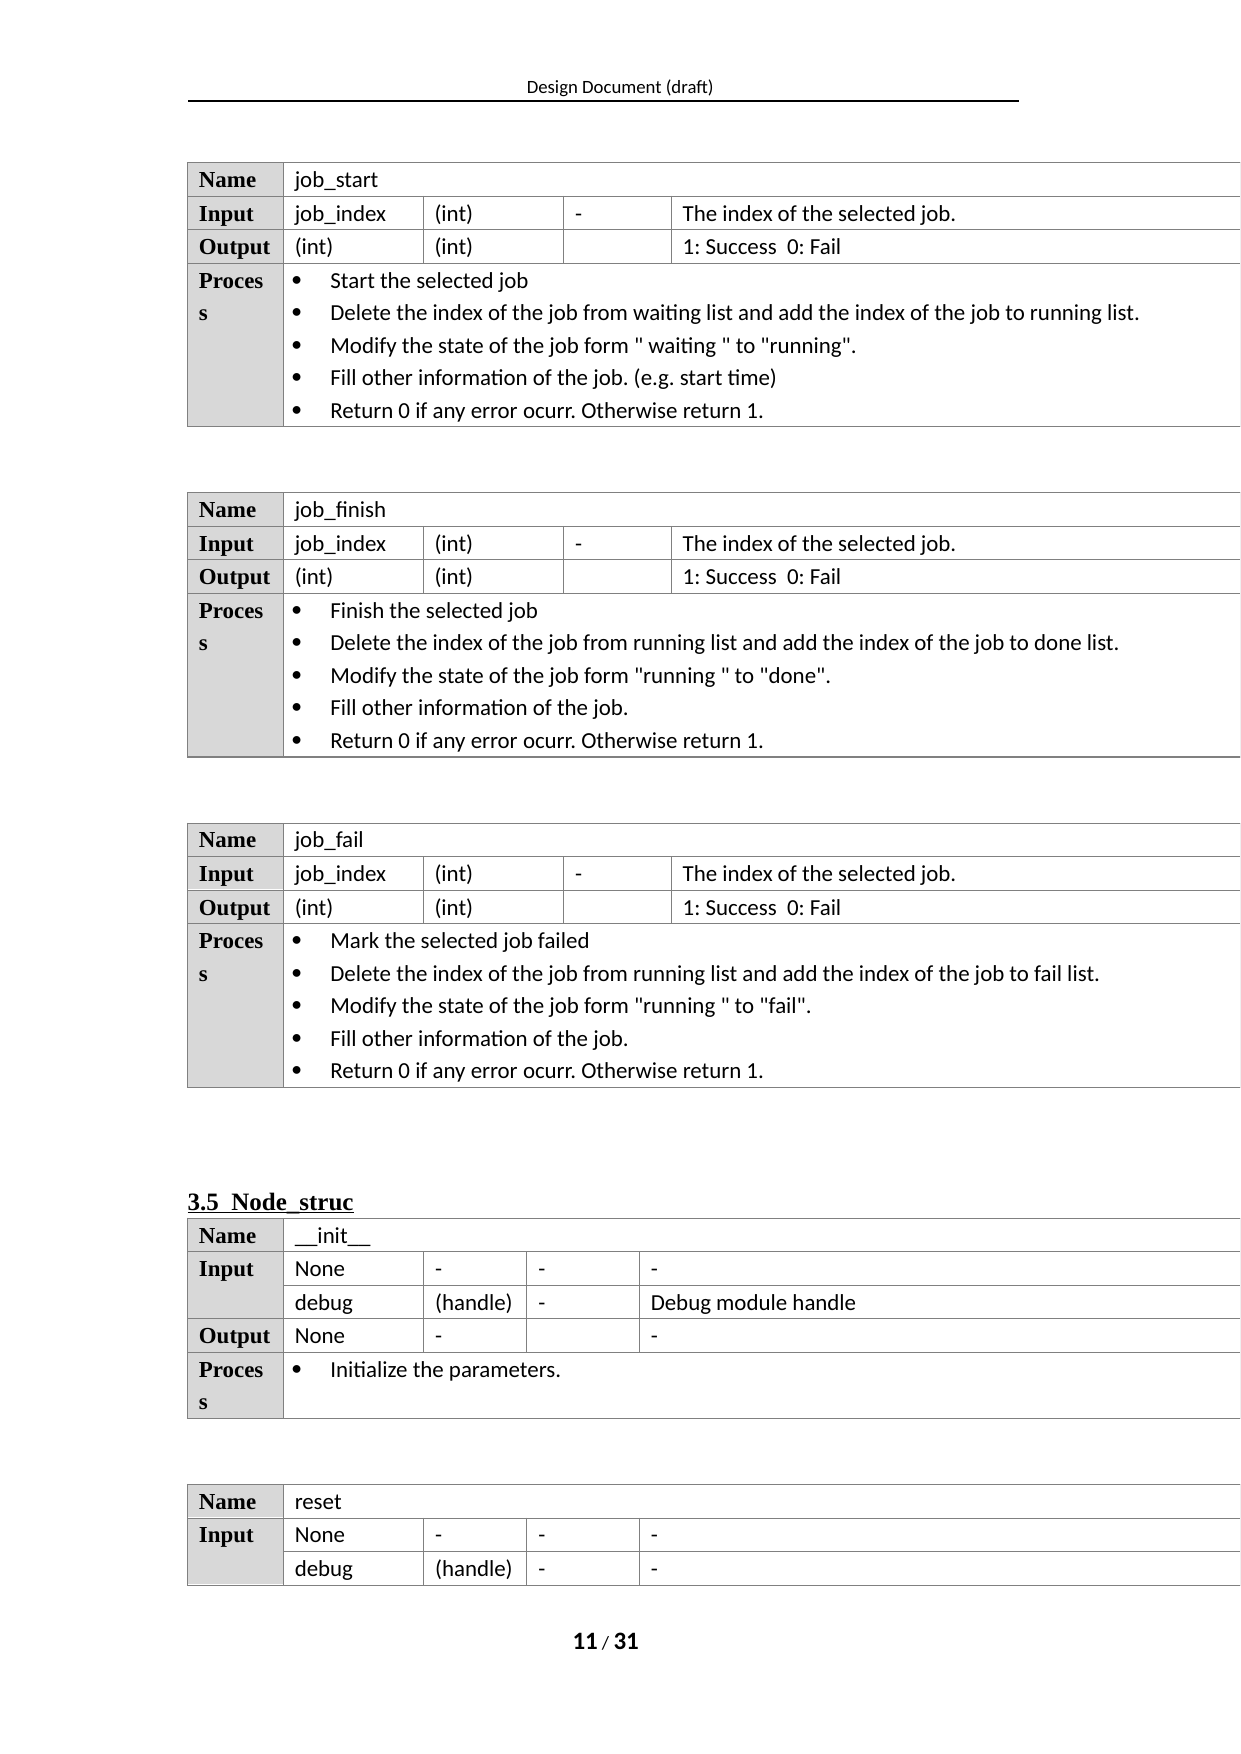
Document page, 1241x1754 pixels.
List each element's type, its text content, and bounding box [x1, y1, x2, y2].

table_cell - [640, 1552, 1240, 1584]
table_cell Finish the selected job Delete the index of the job from running list and add the index of the job to done list. Modify the state of the job form "running " to "done". Fill other information of the job. Return 0 if any error ocurr. Otherwise return 1. [284, 594, 1240, 756]
table_cell [527, 1319, 639, 1352]
table_header job_start [284, 163, 1240, 196]
table_cell Output [188, 891, 283, 923]
table_cell - [564, 527, 671, 559]
text 3.5 Node_struc [187, 1185, 1019, 1218]
table_cell debug [284, 1286, 423, 1318]
table_cell job_index [284, 857, 423, 889]
table_cell Output [188, 560, 283, 593]
table_cell (int) [424, 197, 563, 229]
table_cell - [640, 1319, 1240, 1352]
table_header Name [188, 163, 283, 196]
table_header __init__ [284, 1219, 1240, 1251]
table_cell (int) [284, 560, 423, 593]
table_cell - [424, 1519, 526, 1551]
table_header Name [188, 1219, 283, 1251]
table_cell (int) [424, 560, 563, 593]
table_header reset [284, 1485, 1240, 1517]
table_header job_fail [284, 824, 1240, 856]
table_cell Input [188, 1519, 283, 1584]
table_cell Initialize the parameters. [284, 1353, 1240, 1418]
table_cell Input [188, 857, 283, 889]
table_cell - [527, 1252, 639, 1285]
table_cell Input [188, 197, 283, 229]
table_cell The index of the selected job. [672, 527, 1240, 559]
table_cell - [564, 197, 671, 229]
table_cell Process [188, 264, 283, 426]
table_cell [564, 891, 671, 923]
table_cell The index of the selected job. [672, 857, 1240, 889]
table_cell (int) [424, 527, 563, 559]
table_cell - [640, 1252, 1240, 1285]
table_cell (int) [424, 891, 563, 923]
table_cell Output [188, 1319, 283, 1352]
table_cell Process [188, 594, 283, 756]
table_cell None [284, 1319, 423, 1352]
table_cell - [424, 1252, 526, 1285]
table_cell Input [188, 527, 283, 559]
table_header Name [188, 824, 283, 856]
table_cell (int) [284, 230, 423, 263]
table_cell 1: Success 0: Fail [672, 230, 1240, 263]
table_cell None [284, 1252, 423, 1285]
table_cell Input [188, 1252, 283, 1318]
table_cell (int) [424, 857, 563, 889]
table_cell - [527, 1286, 639, 1318]
table_cell Mark the selected job failed Delete the index of the job from running list and add the index of the job to fail list. Modify the state of the job form "running " to "fail". Fill other information of the job. Return 0 if any error ocurr. Otherwise return 1. [284, 924, 1240, 1087]
table_cell (handle) [424, 1552, 526, 1584]
table_cell - [564, 857, 671, 889]
table_cell 1: Success 0: Fail [672, 560, 1240, 593]
table_cell - [424, 1319, 526, 1352]
table_cell 1: Success 0: Fail [672, 891, 1240, 923]
table_cell [564, 230, 671, 263]
table_cell Process [188, 1353, 283, 1418]
table_cell [564, 560, 671, 593]
table_cell (int) [284, 891, 423, 923]
table_cell The index of the selected job. [672, 197, 1240, 229]
table_cell None [284, 1519, 423, 1551]
table_cell (int) [424, 230, 563, 263]
table_cell job_index [284, 527, 423, 559]
table_cell - [640, 1519, 1240, 1551]
table_cell job_index [284, 197, 423, 229]
table_cell debug [284, 1552, 423, 1584]
table_header Name [188, 1485, 283, 1517]
table_cell - [527, 1519, 639, 1551]
table_cell Output [188, 230, 283, 263]
table_cell - [527, 1552, 639, 1584]
table_cell Debug module handle [640, 1286, 1240, 1318]
table_cell (handle) [424, 1286, 526, 1318]
table_cell Process [188, 924, 283, 1087]
table_header job_finish [284, 493, 1240, 526]
table_cell Start the selected job Delete the index of the job from waiting list and add the index of the job to running list. Modify the state of the job form " waiting " to "running". Fill other information of the job. (e.g. start time) Return 0 if any error ocurr. Otherwise return 1. [284, 264, 1240, 426]
table_header Name [188, 493, 283, 526]
